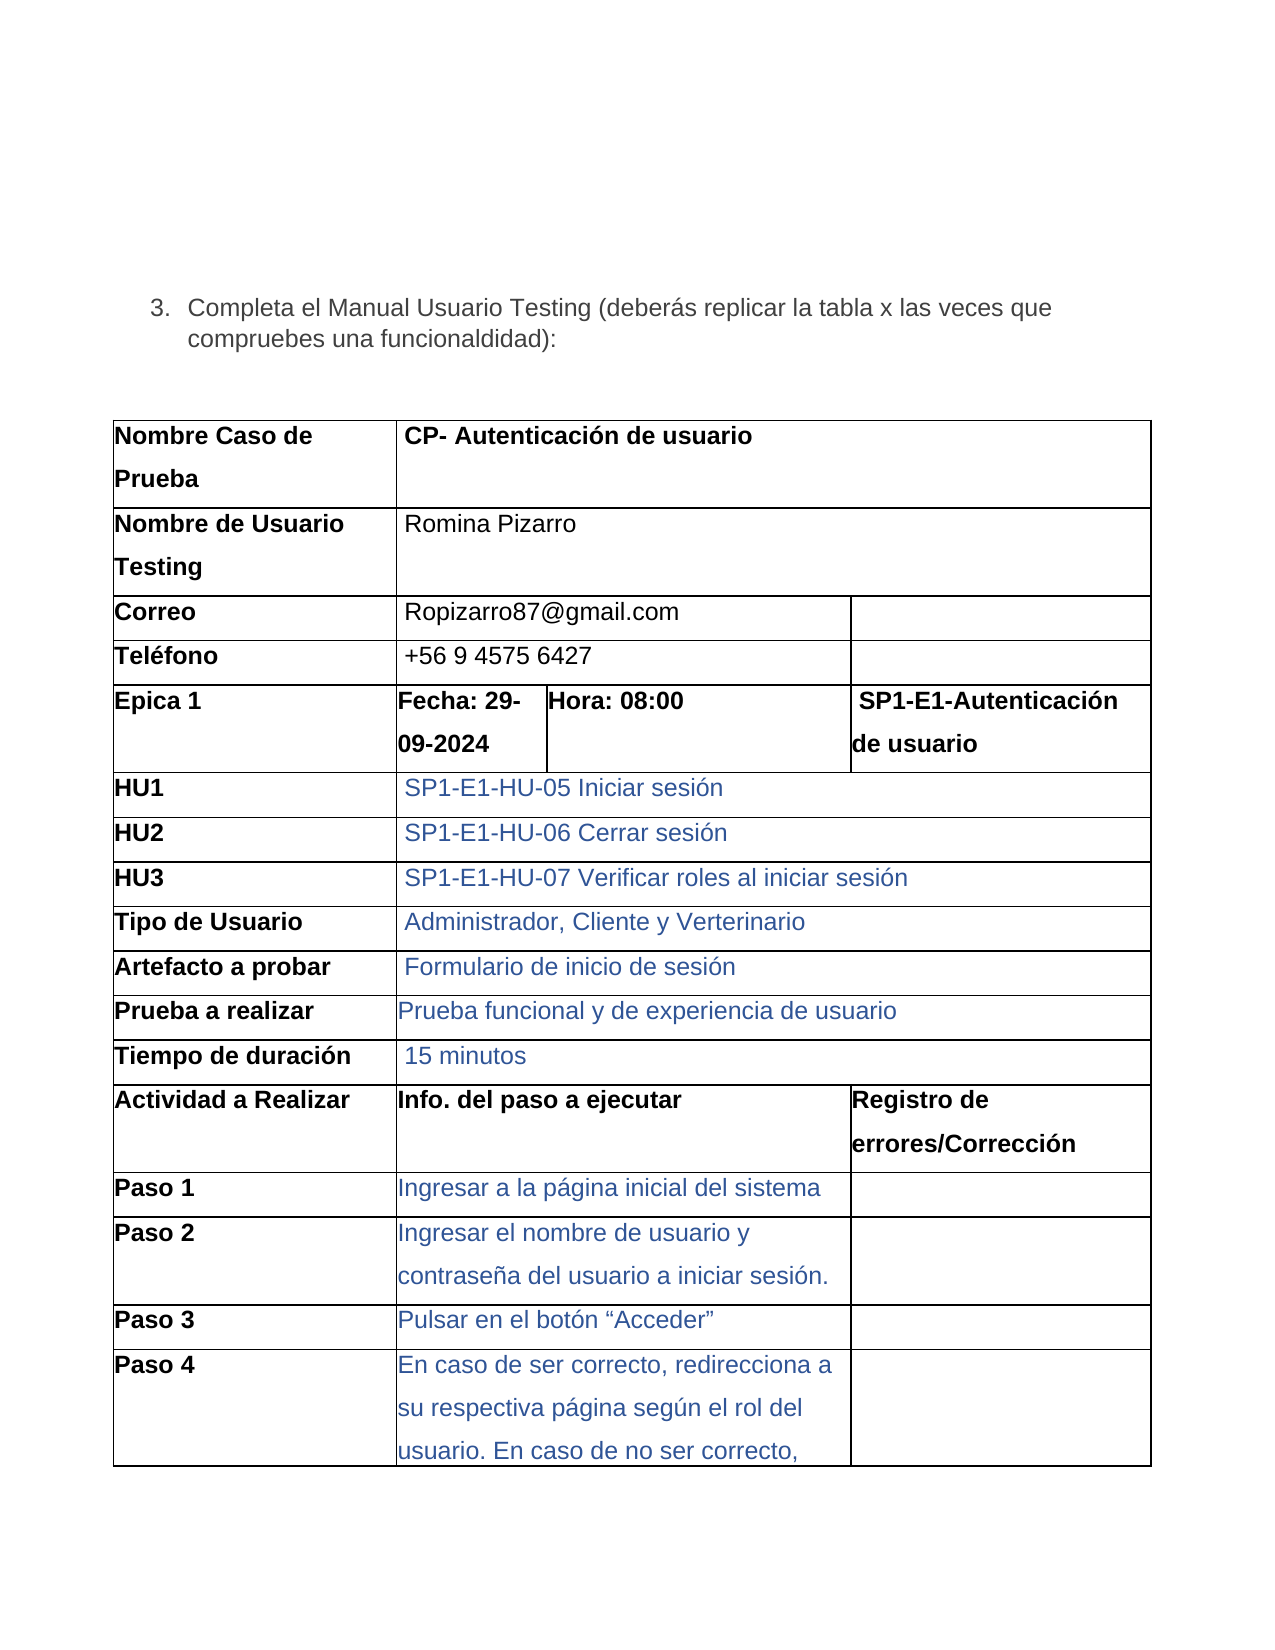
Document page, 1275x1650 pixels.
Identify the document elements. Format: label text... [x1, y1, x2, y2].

table_cell [852, 1350, 1150, 1465]
table_cell Fecha: 29-09-2024 [397, 686, 546, 772]
table_cell SP1-E1-Autenticación de usuario [852, 686, 1150, 772]
table_cell SP1-E1-HU-07 Verificar roles al iniciar sesión [397, 863, 1150, 906]
table_cell Ingresar a la página inicial del sistema [397, 1173, 850, 1216]
table_cell Tipo de Usuario [114, 907, 396, 950]
table_cell Nombre de Usuario Testing [114, 509, 396, 595]
table_cell HU3 [114, 863, 396, 906]
table_cell Administrador, Cliente y Verterinario [397, 907, 1150, 950]
table_cell Registro de errores/Corrección [852, 1086, 1150, 1172]
table_cell HU2 [114, 818, 396, 861]
table_cell SP1-E1-HU-05 Iniciar sesión [397, 773, 1150, 816]
table_cell Paso 2 [114, 1218, 396, 1304]
table_cell Prueba funcional y de experiencia de usuario [397, 996, 1150, 1039]
table_cell Formulario de inicio de sesión [397, 952, 1150, 995]
table_cell [852, 1306, 1150, 1348]
table_cell [852, 1218, 1150, 1304]
table_cell Ropizarro87@gmail.com [397, 597, 850, 639]
table_cell Teléfono [114, 641, 396, 684]
table_cell Tiempo de duración [114, 1041, 396, 1084]
table_header Nombre Caso de Prueba [114, 421, 396, 507]
table_cell Pulsar en el botón “Acceder” [397, 1306, 850, 1348]
table_cell Hora: 08:00 [548, 686, 850, 772]
table_cell +56 9 4575 6427 [397, 641, 850, 684]
table_cell [852, 1173, 1150, 1216]
table_cell HU1 [114, 773, 396, 816]
table_cell Paso 3 [114, 1306, 396, 1348]
table_cell [852, 641, 1150, 684]
table_cell Info. del paso a ejecutar [397, 1086, 850, 1172]
table_cell Prueba a realizar [114, 996, 396, 1039]
table_cell Paso 1 [114, 1173, 396, 1216]
table_cell Paso 4 [114, 1350, 396, 1465]
table_cell Epica 1 [114, 686, 396, 772]
table_cell 15 minutos [397, 1041, 1150, 1084]
table_cell Artefacto a probar [114, 952, 396, 995]
table_cell Ingresar el nombre de usuario y contraseña del usuario a iniciar sesión. [397, 1218, 850, 1304]
table_cell Romina Pizarro [397, 509, 1150, 595]
table_cell Correo [114, 597, 396, 639]
table_cell Actividad a Realizar [114, 1086, 396, 1172]
table_cell [852, 597, 1150, 639]
table_header CP- Autenticación de usuario [397, 421, 1150, 507]
table_cell SP1-E1-HU-06 Cerrar sesión [397, 818, 1150, 861]
list Completa el Manual Usuario Testing (deberás replicar la tabla x las veces que compruebes una funcionaldidad): [150, 293, 1162, 353]
